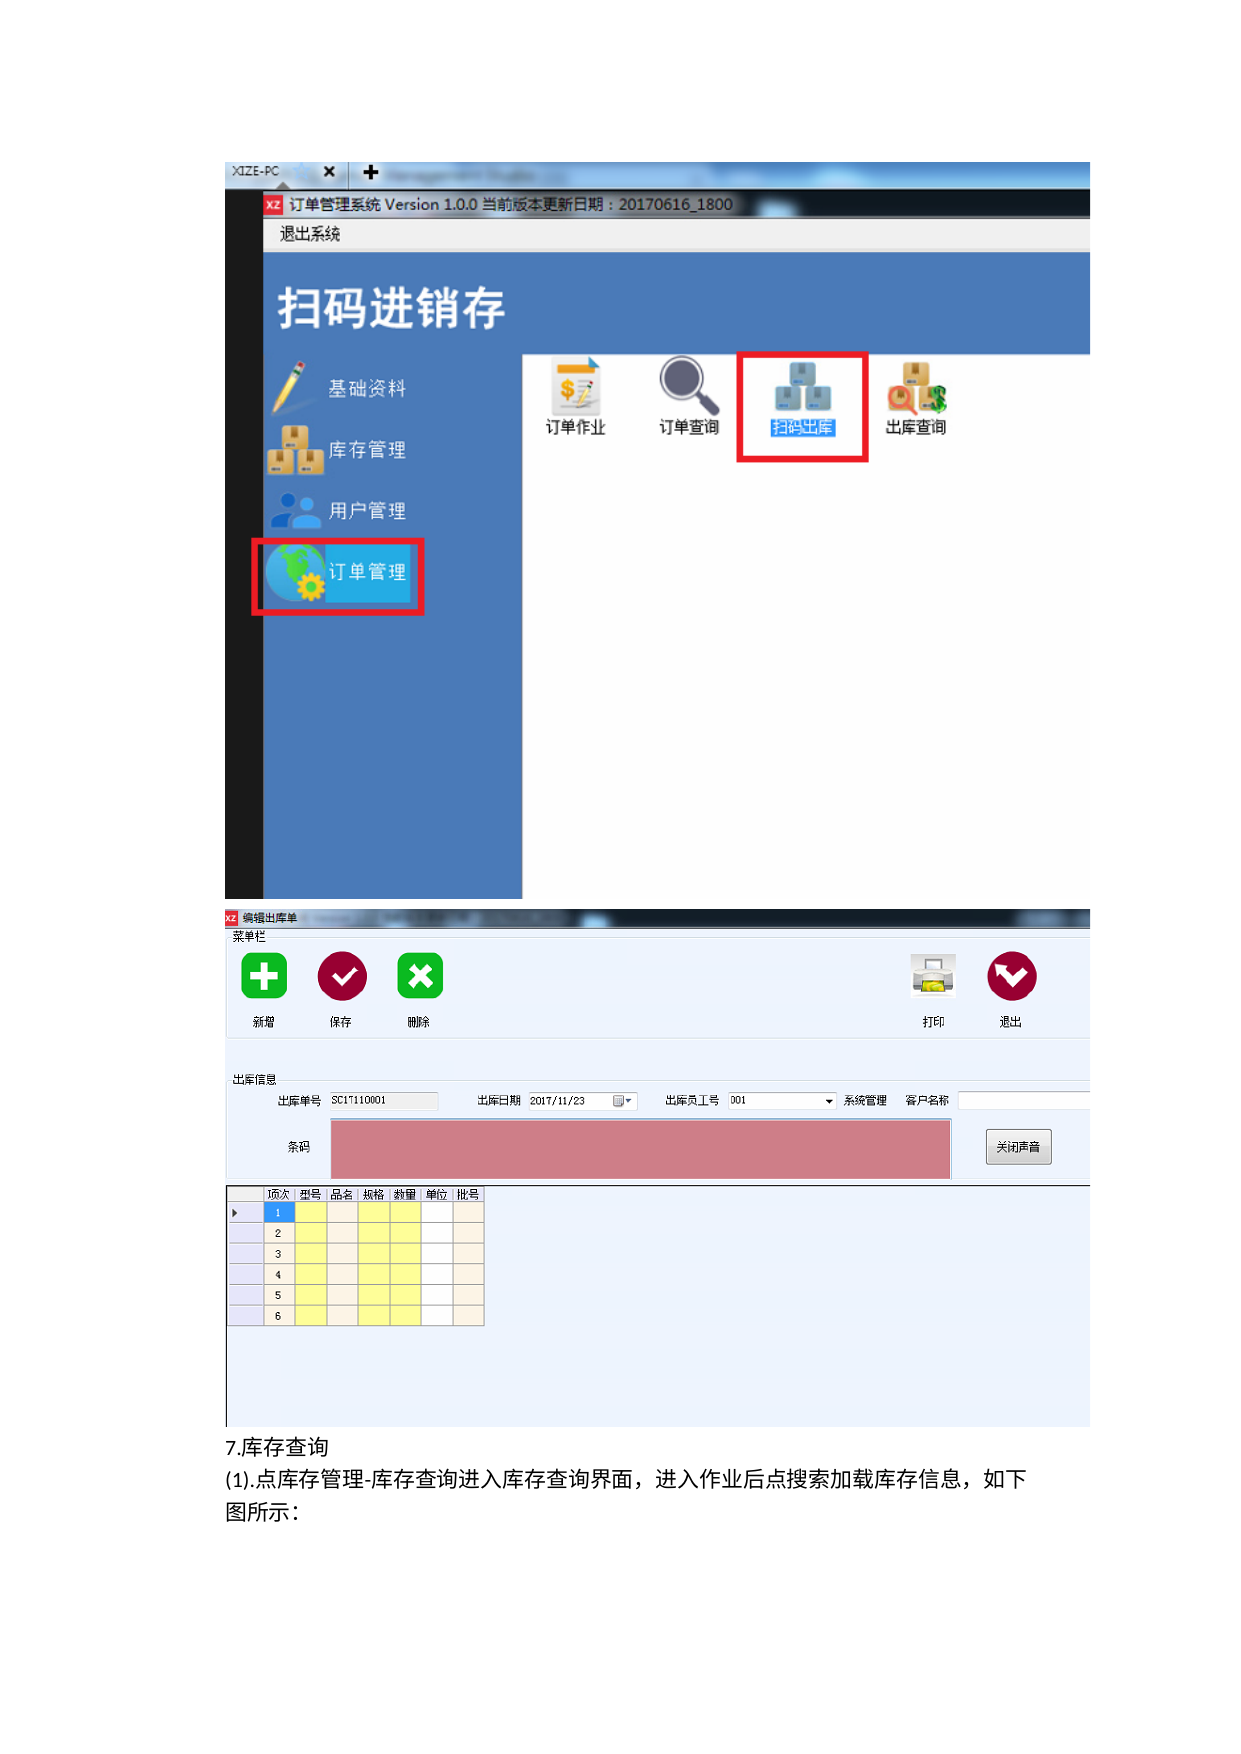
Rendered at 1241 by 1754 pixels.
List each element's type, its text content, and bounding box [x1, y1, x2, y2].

list 图所示： [225, 1494, 1053, 1527]
list (1).点库存管理-库存查询进入库存查询界面，进入作业后点搜索加载库存信息，如下 [225, 1462, 1053, 1494]
picture [225, 909, 1091, 1427]
picture [225, 162, 1091, 899]
list 7.库存查询 [225, 1429, 1053, 1462]
